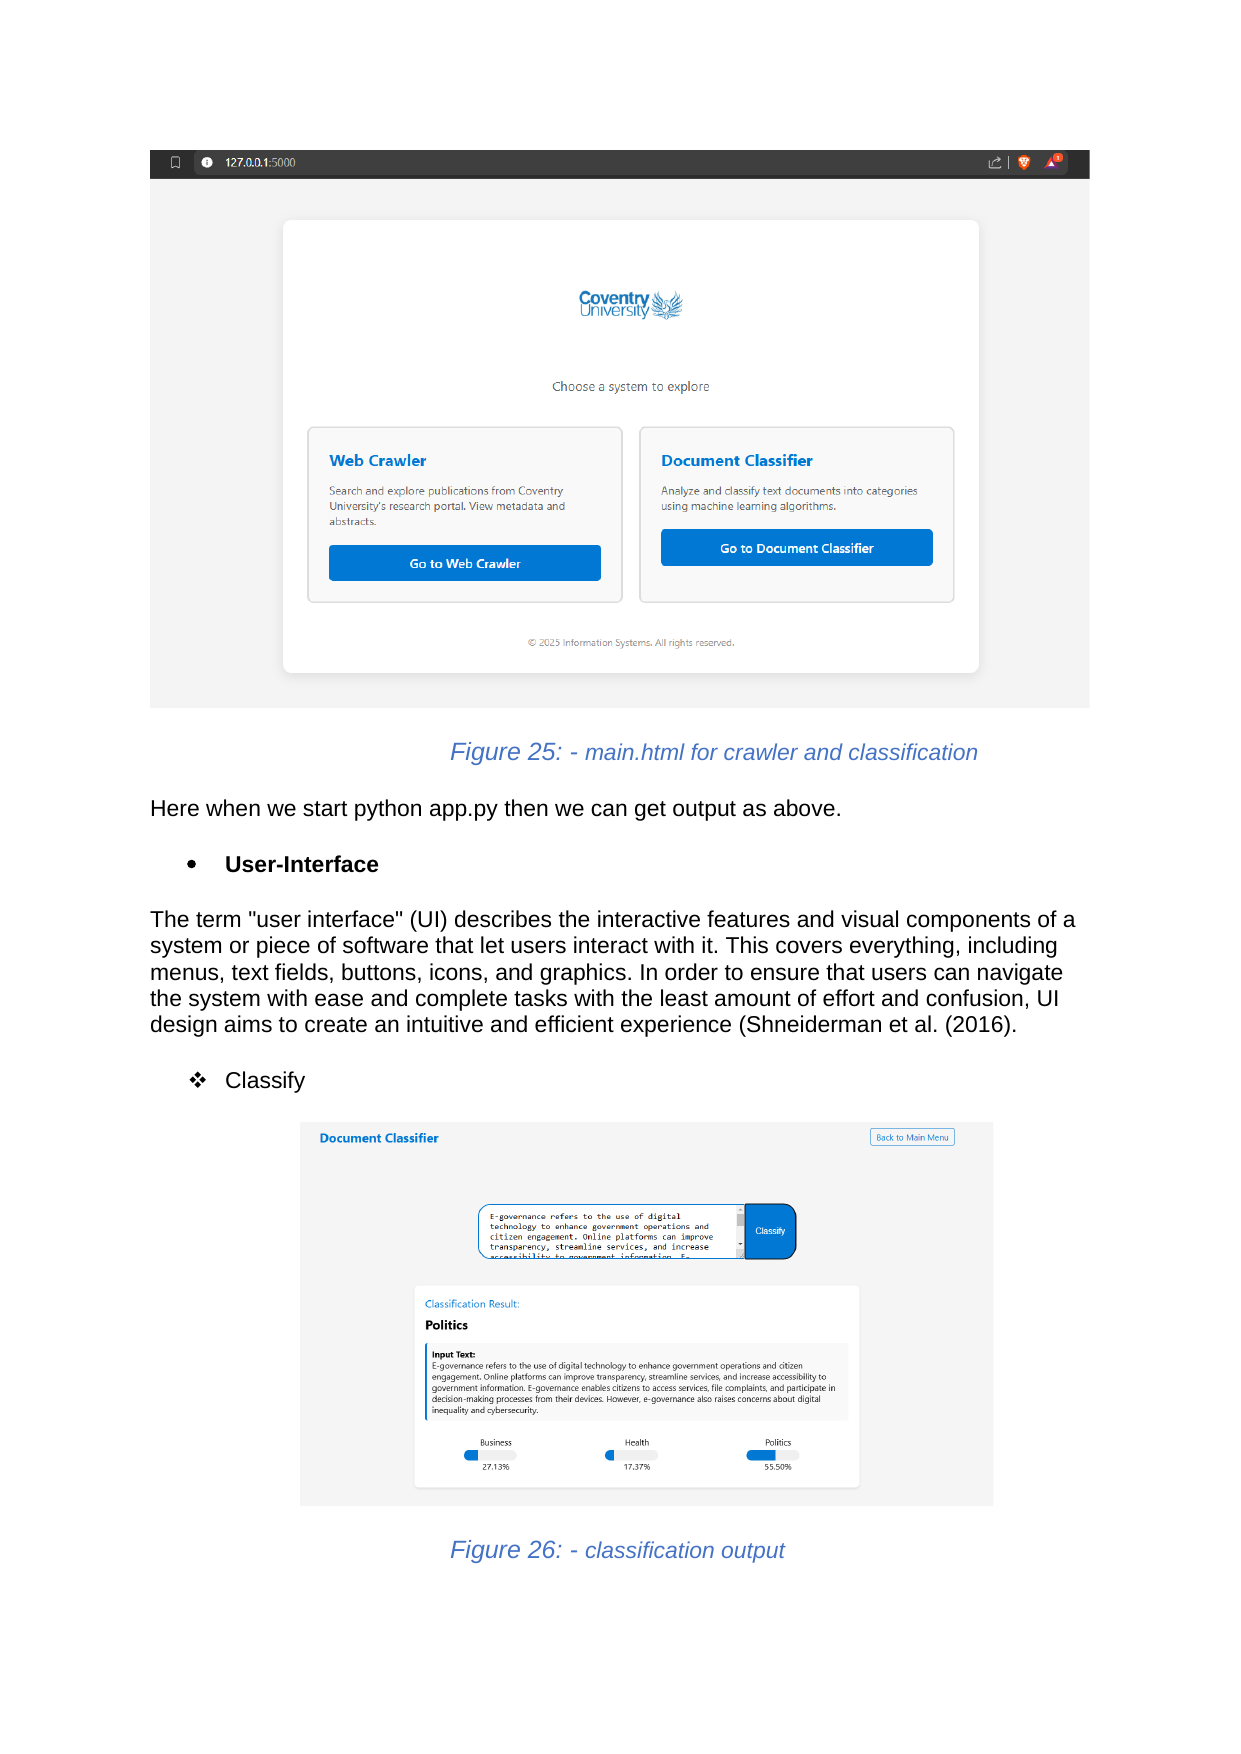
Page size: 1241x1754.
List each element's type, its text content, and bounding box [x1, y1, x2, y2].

text Here when we start python app.py then we can get output as above. [150, 795, 1090, 821]
text Figure 26: - classification output [375, 1535, 1090, 1564]
list Classify [187, 1067, 1090, 1093]
picture [150, 150, 1090, 708]
picture [300, 1122, 994, 1506]
text Figure 25: - main.html for crawler and classification [375, 737, 1090, 766]
text The term "user interface" (UI) describes the interactive features and visual components of a system or piece of software that let users interact with it. This covers everything, including menus, text fields, buttons, icons, and graphics. In order to ensure that users can navigate the system with ease and complete tasks with the least amount of effort and confusion, UI design aims to create an intuitive and efficient experience (Shneiderman et al. (2016). [150, 906, 1090, 1038]
list User-Interface [187, 851, 1090, 877]
